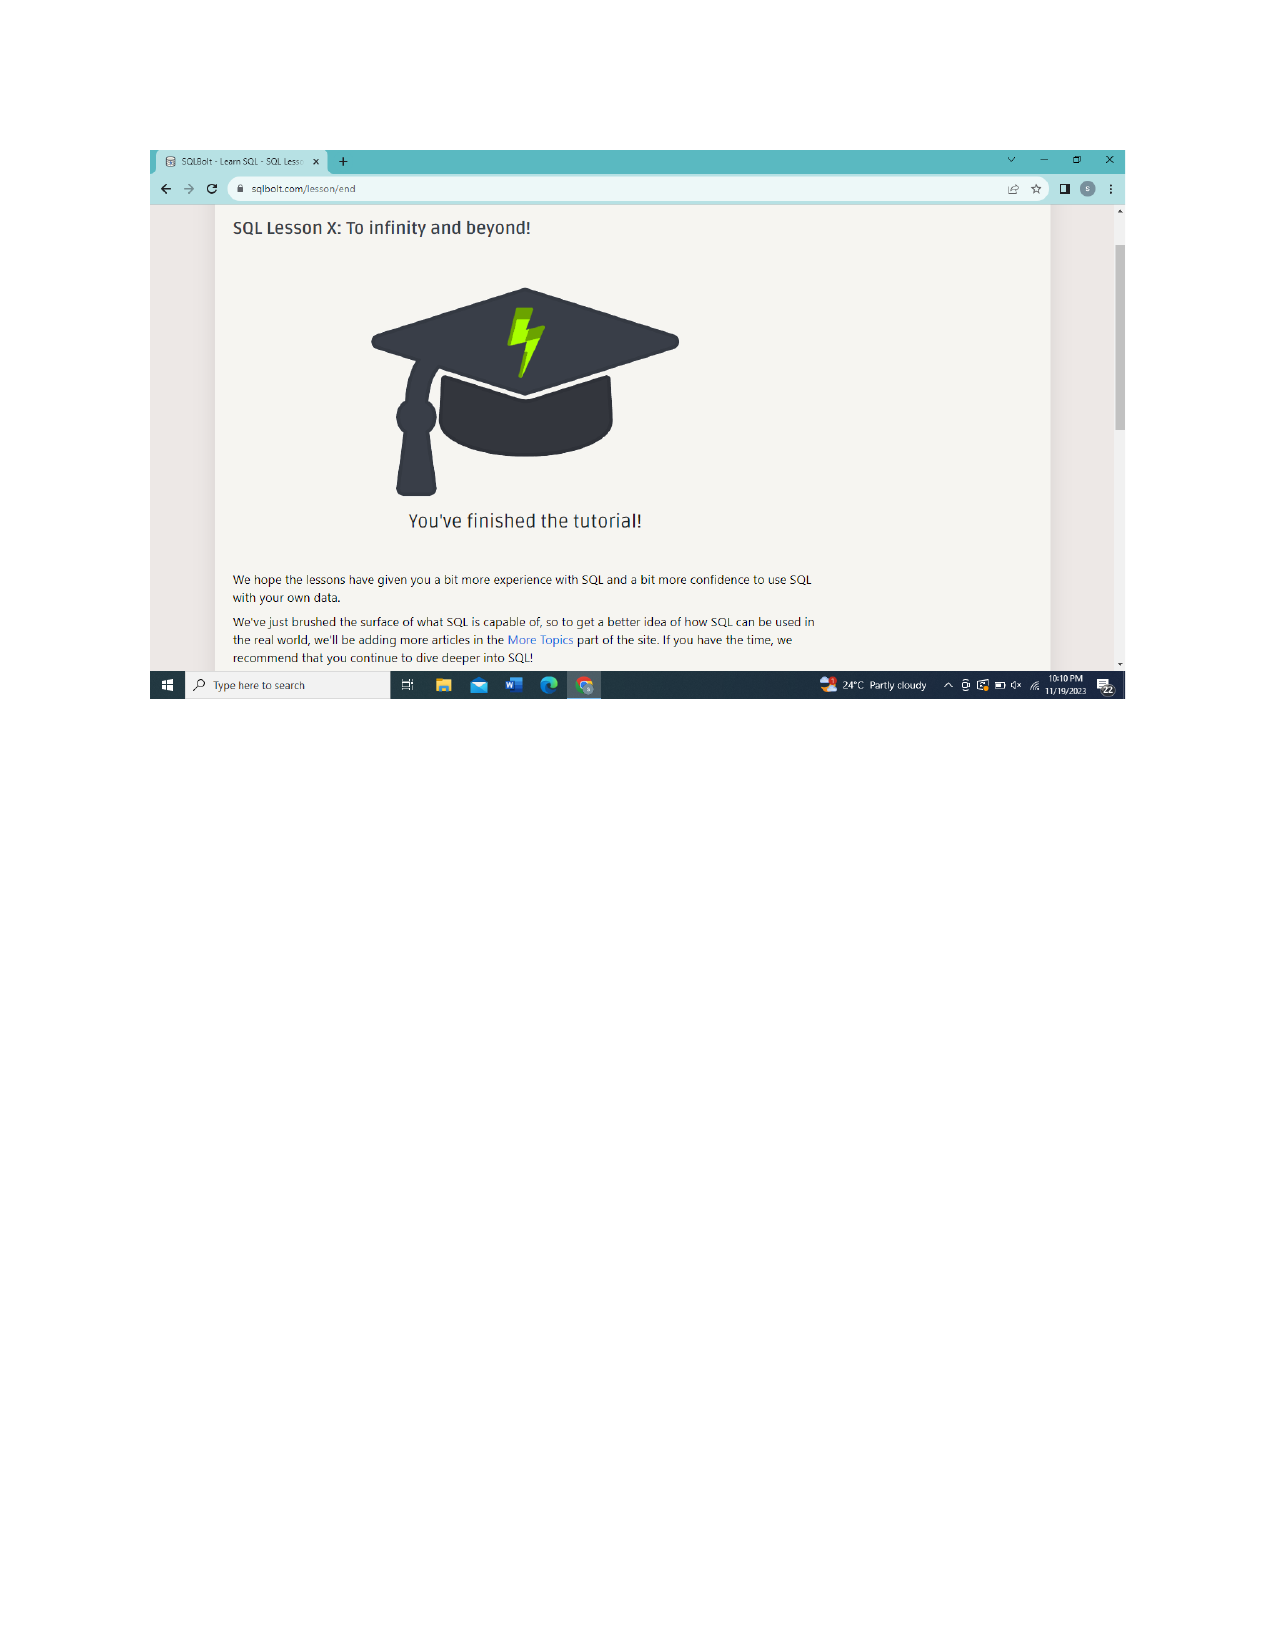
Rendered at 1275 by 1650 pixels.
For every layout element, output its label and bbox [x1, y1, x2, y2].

picture [150, 150, 1125, 699]
